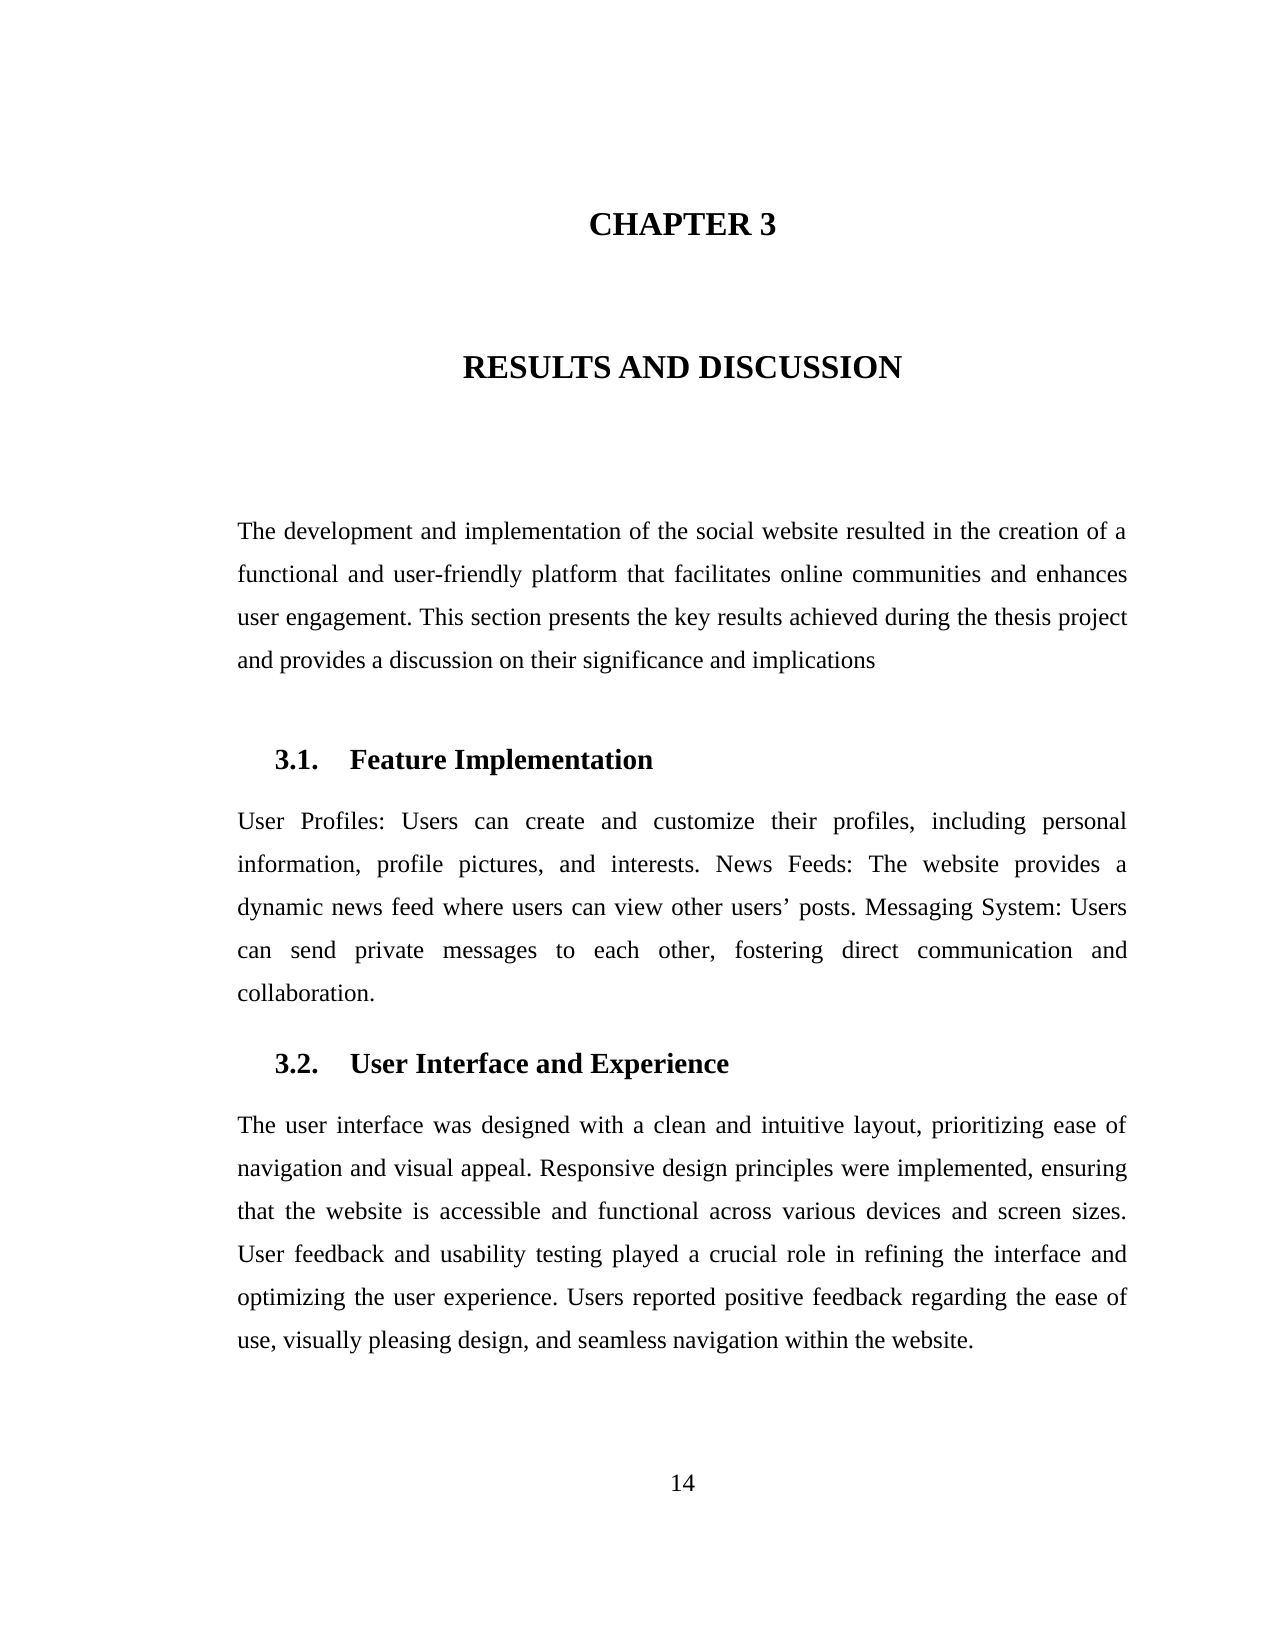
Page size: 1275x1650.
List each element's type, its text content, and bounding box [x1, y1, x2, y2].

subtitle The user interface was designed with a clean and intuitive layout, prioritizing ease of navigation and visual appeal. Responsive design principles were implemented, ensuring that the website is accessible and functional across various devices and screen sizes. User feedback and usability testing played a crucial role in refining the interface and optimizing the user experience. Users reported positive feedback regarding the ease of use, visually pleasing design, and seamless navigation within the website. [237, 1110, 1128, 1354]
subtitle Feature Implementation [274, 742, 1128, 776]
subtitle RESULTS AND DISCUSSION [237, 347, 1128, 385]
subtitle User Profiles: Users can create and customize their profiles, including personal information, profile pictures, and interests. News Feeds: The website provides a dynamic news feed where users can view other users’ posts. Messaging System: Users can send private messages to each other, fostering direct communication and collaboration. [237, 806, 1128, 1007]
text CHAPTER 3 [237, 204, 1128, 243]
subtitle User Interface and Experience [274, 1046, 1128, 1080]
text The development and implementation of the social website resulted in the creation of a functional and user-friendly platform that facilitates online communities and enhances user engagement. This section presents the key results achieved during the thesis project and provides a discussion on their significance and implications [237, 516, 1128, 674]
